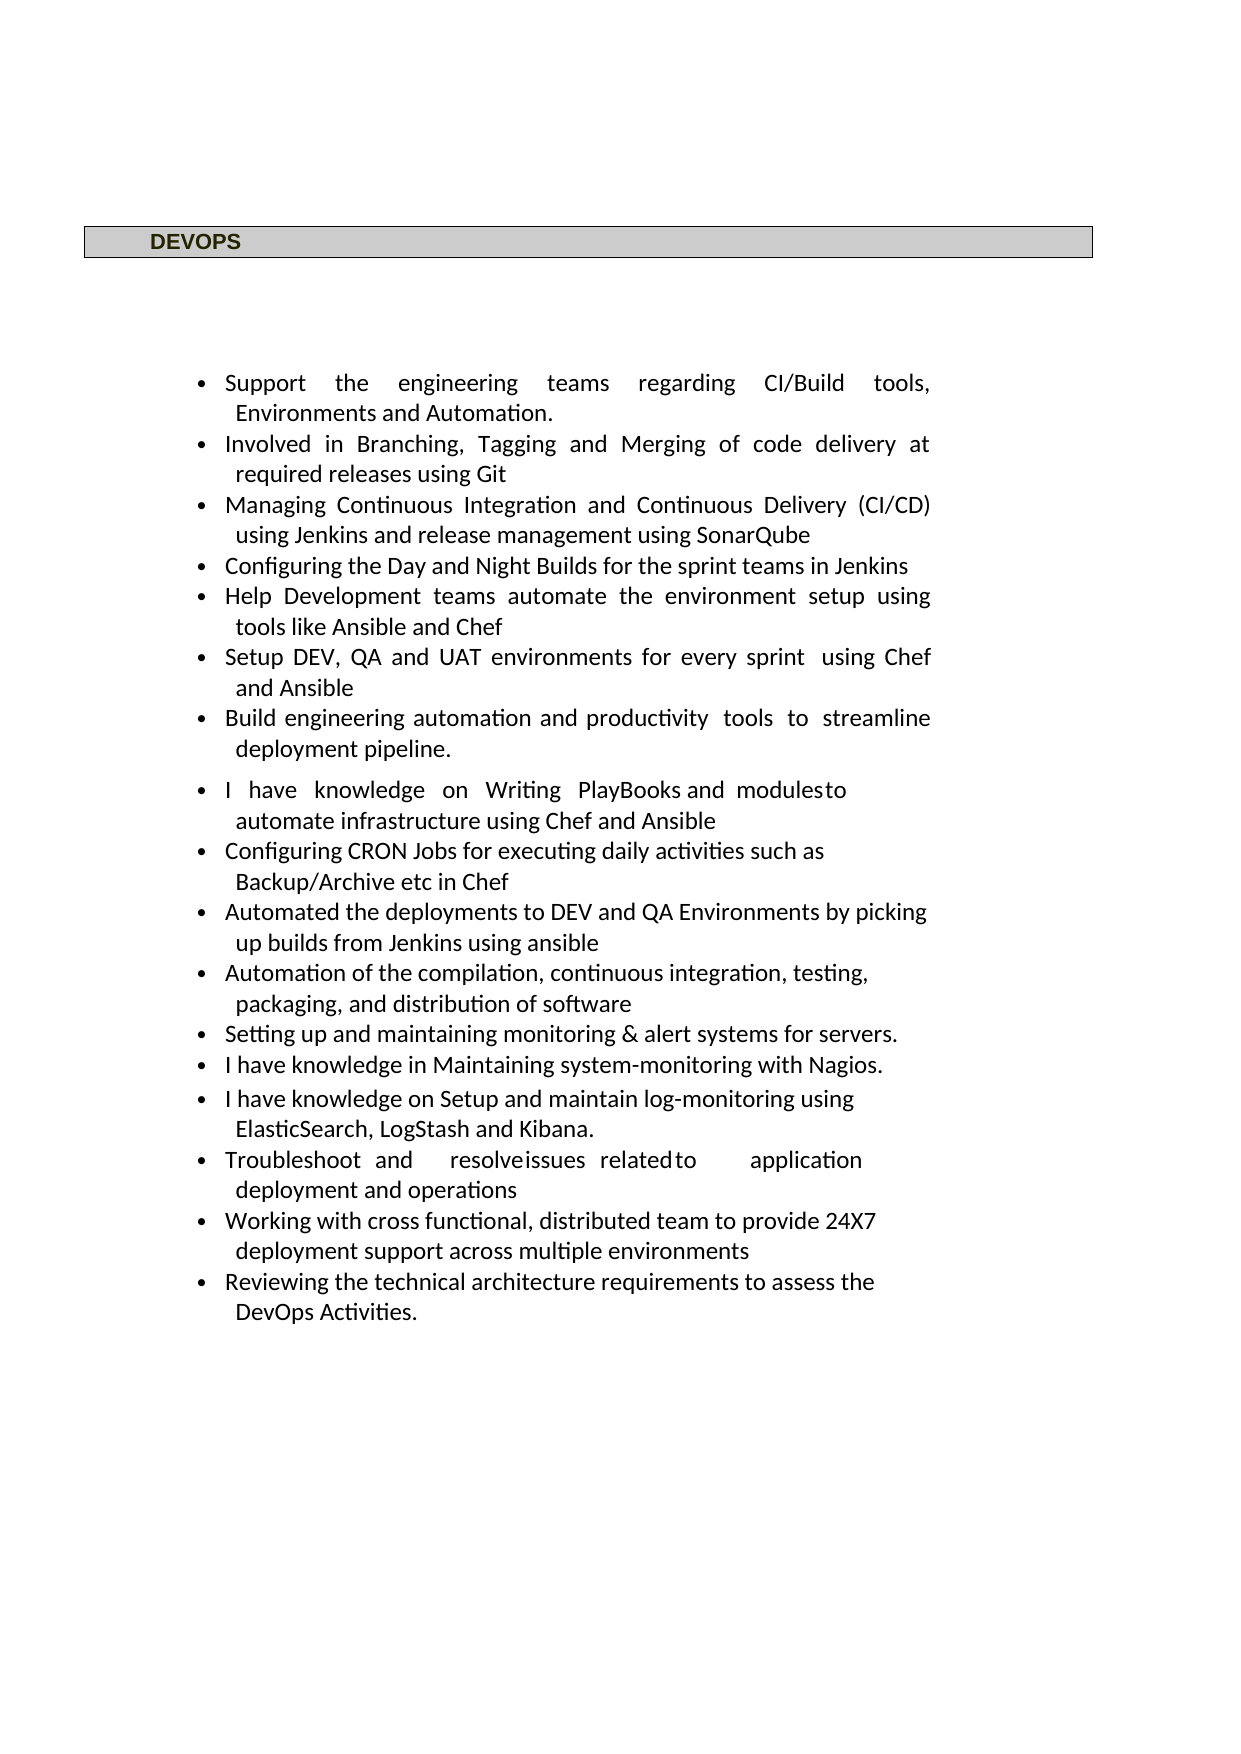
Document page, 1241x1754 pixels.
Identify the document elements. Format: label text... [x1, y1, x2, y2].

list Reviewing the technical architecture requirements to assess the DevOps Activities. [198, 1266, 932, 1327]
list Setting up and maintaining monitoring & alert systems for servers. [198, 1018, 931, 1049]
list I have knowledge on Writing PlayBooks and modules to automate infrastructure using Chef and Ansible [198, 774, 931, 835]
list Support the engineering teams regarding CI/Build tools, Environments and Automation. [198, 367, 931, 428]
list Automated the deployments to DEV and QA Environments by picking up builds from Jenkins using ansible [198, 896, 931, 957]
text DEVOPS [85, 227, 1092, 257]
list Troubleshoot and resolve issues related to application deployment and operations [198, 1144, 931, 1205]
list Working with cross functional, distributed team to provide 24X7 deployment support across multiple environments [198, 1205, 932, 1266]
list Conﬁguring CRON Jobs for executing daily activities such as Backup/Archive etc in Chef [198, 835, 932, 896]
list Conﬁguring the Day and Night Builds for the sprint teams in Jenkins [198, 550, 931, 580]
list I have knowledge on Setup and maintain log-monitoring using ElasticSearch, LogStash and Kibana. [198, 1083, 931, 1144]
list Build engineering automation and productivity tools to streamline deployment pipeline. [198, 702, 931, 763]
list Setup DEV, QA and UAT environments for every sprint using Chef and Ansible [198, 641, 931, 702]
list Managing Continuous Integration and Continuous Delivery (CI/CD) using Jenkins and release management using SonarQube [198, 489, 932, 550]
list I have knowledge in Maintaining system-monitoring with Nagios. [198, 1049, 1090, 1079]
list Help Development teams automate the environment setup using tools like Ansible and Chef [198, 580, 932, 641]
list Involved in Branching, Tagging and Merging of code delivery at required releases using Git [198, 428, 931, 489]
list Automation of the compilation, continuous integration, testing, packaging, and distribution of software [198, 957, 932, 1018]
